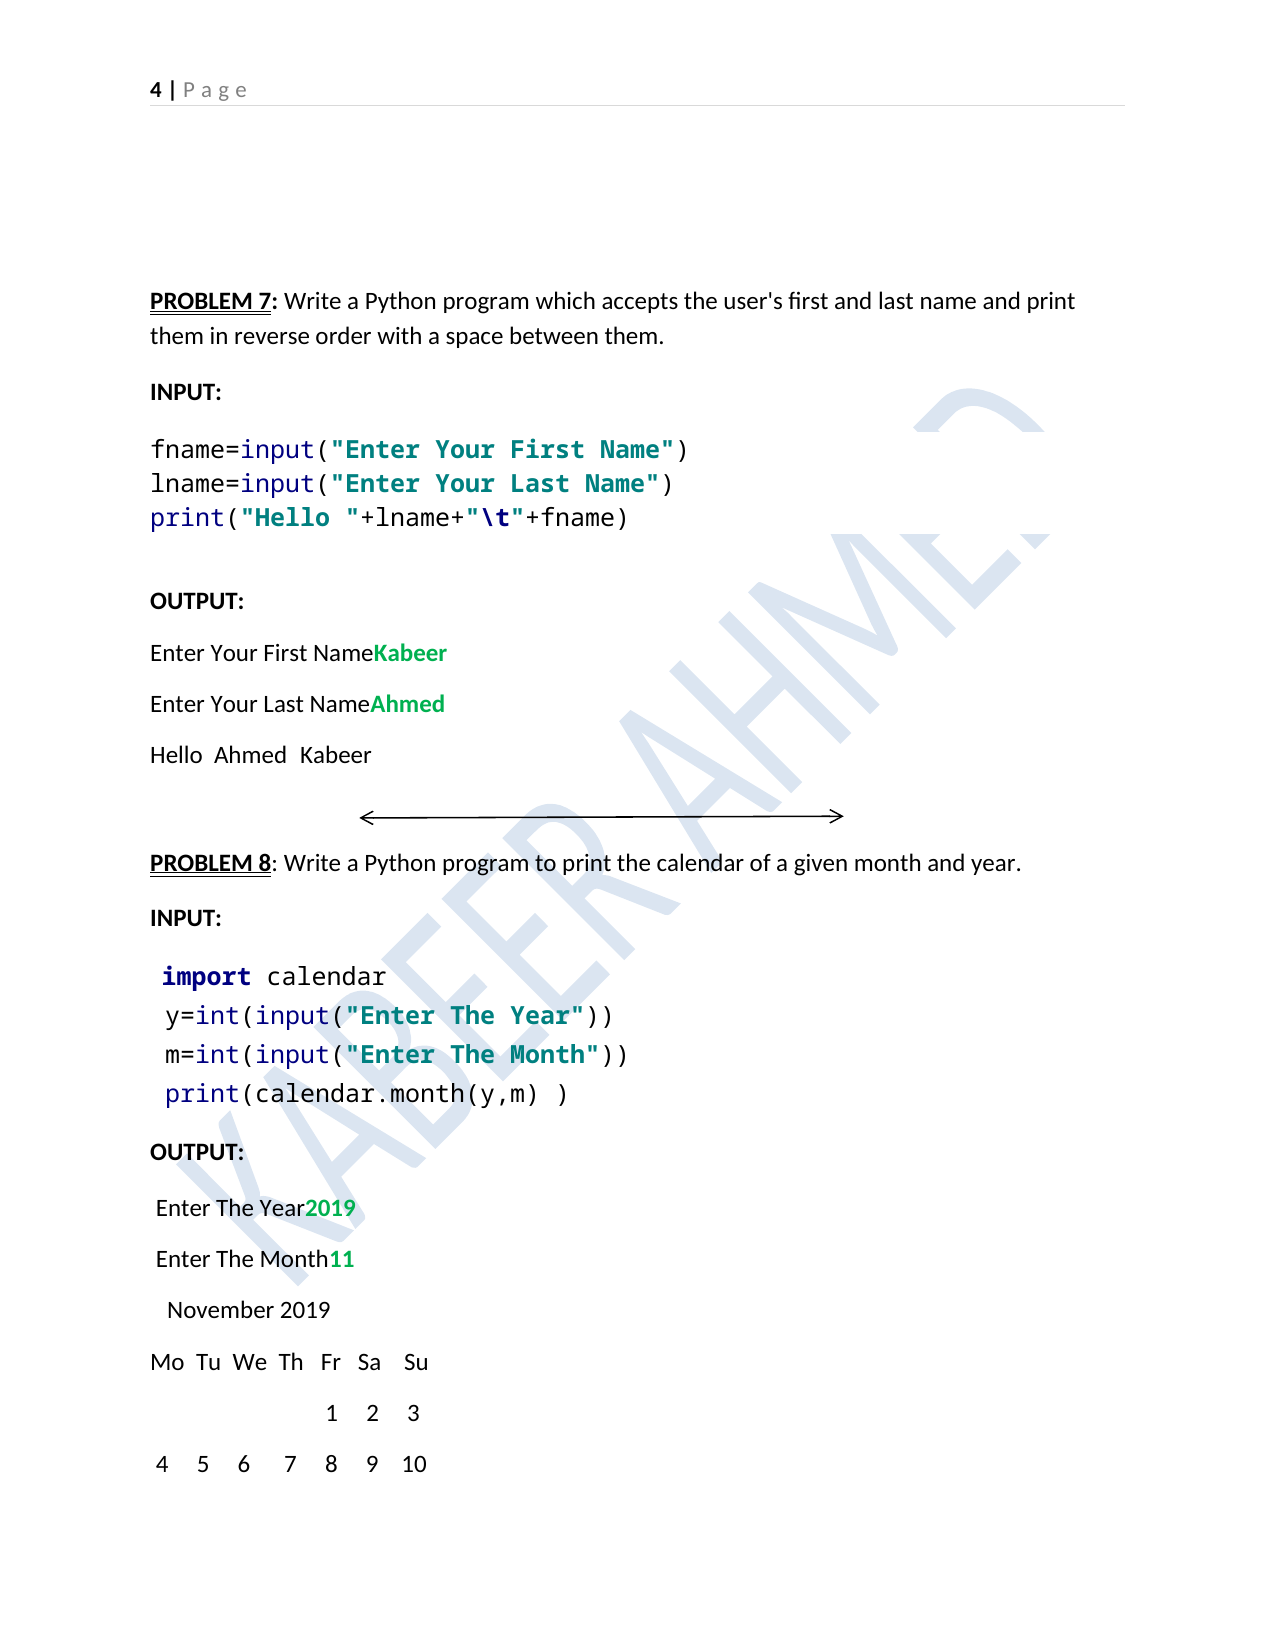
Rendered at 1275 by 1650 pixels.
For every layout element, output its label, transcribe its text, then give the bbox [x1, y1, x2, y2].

text PROBLEM 7: Write a Python program which accepts the user's first and last name and print them in reverse order with a space between them. [150, 285, 1125, 351]
text Enter Your First NameKabeer [150, 637, 1125, 667]
text 1 2 3 [150, 1397, 1125, 1428]
text November 2019 [150, 1294, 1125, 1325]
text fname=input("Enter Your First Name") lname=input("Enter Your Last Name") print("Hello "+lname+"\t"+fname) [150, 432, 1125, 534]
text PROBLEM 8: Write a Python program to print the calendar of a given month and year. [150, 847, 1125, 877]
text Hello Ahmed Kabeer [150, 739, 1125, 770]
text OUTPUT: [150, 1136, 1125, 1166]
text INPUT: [150, 376, 1125, 407]
text Enter Your Last NameAhmed [150, 688, 1125, 719]
text Enter The Month11 [150, 1243, 1125, 1273]
text Mo Tu We Th Fr Sa Su [150, 1346, 1125, 1376]
text import calendar y=int(input("Enter The Year")) m=int(input("Enter The Month")) print(calendar.month(y,m) ) [150, 958, 1125, 1110]
text 4 5 6 7 8 9 10 [150, 1448, 1125, 1479]
text INPUT: [150, 902, 1125, 933]
text Enter The Year2019 [150, 1192, 1125, 1222]
text OUTPUT: [150, 585, 1125, 616]
